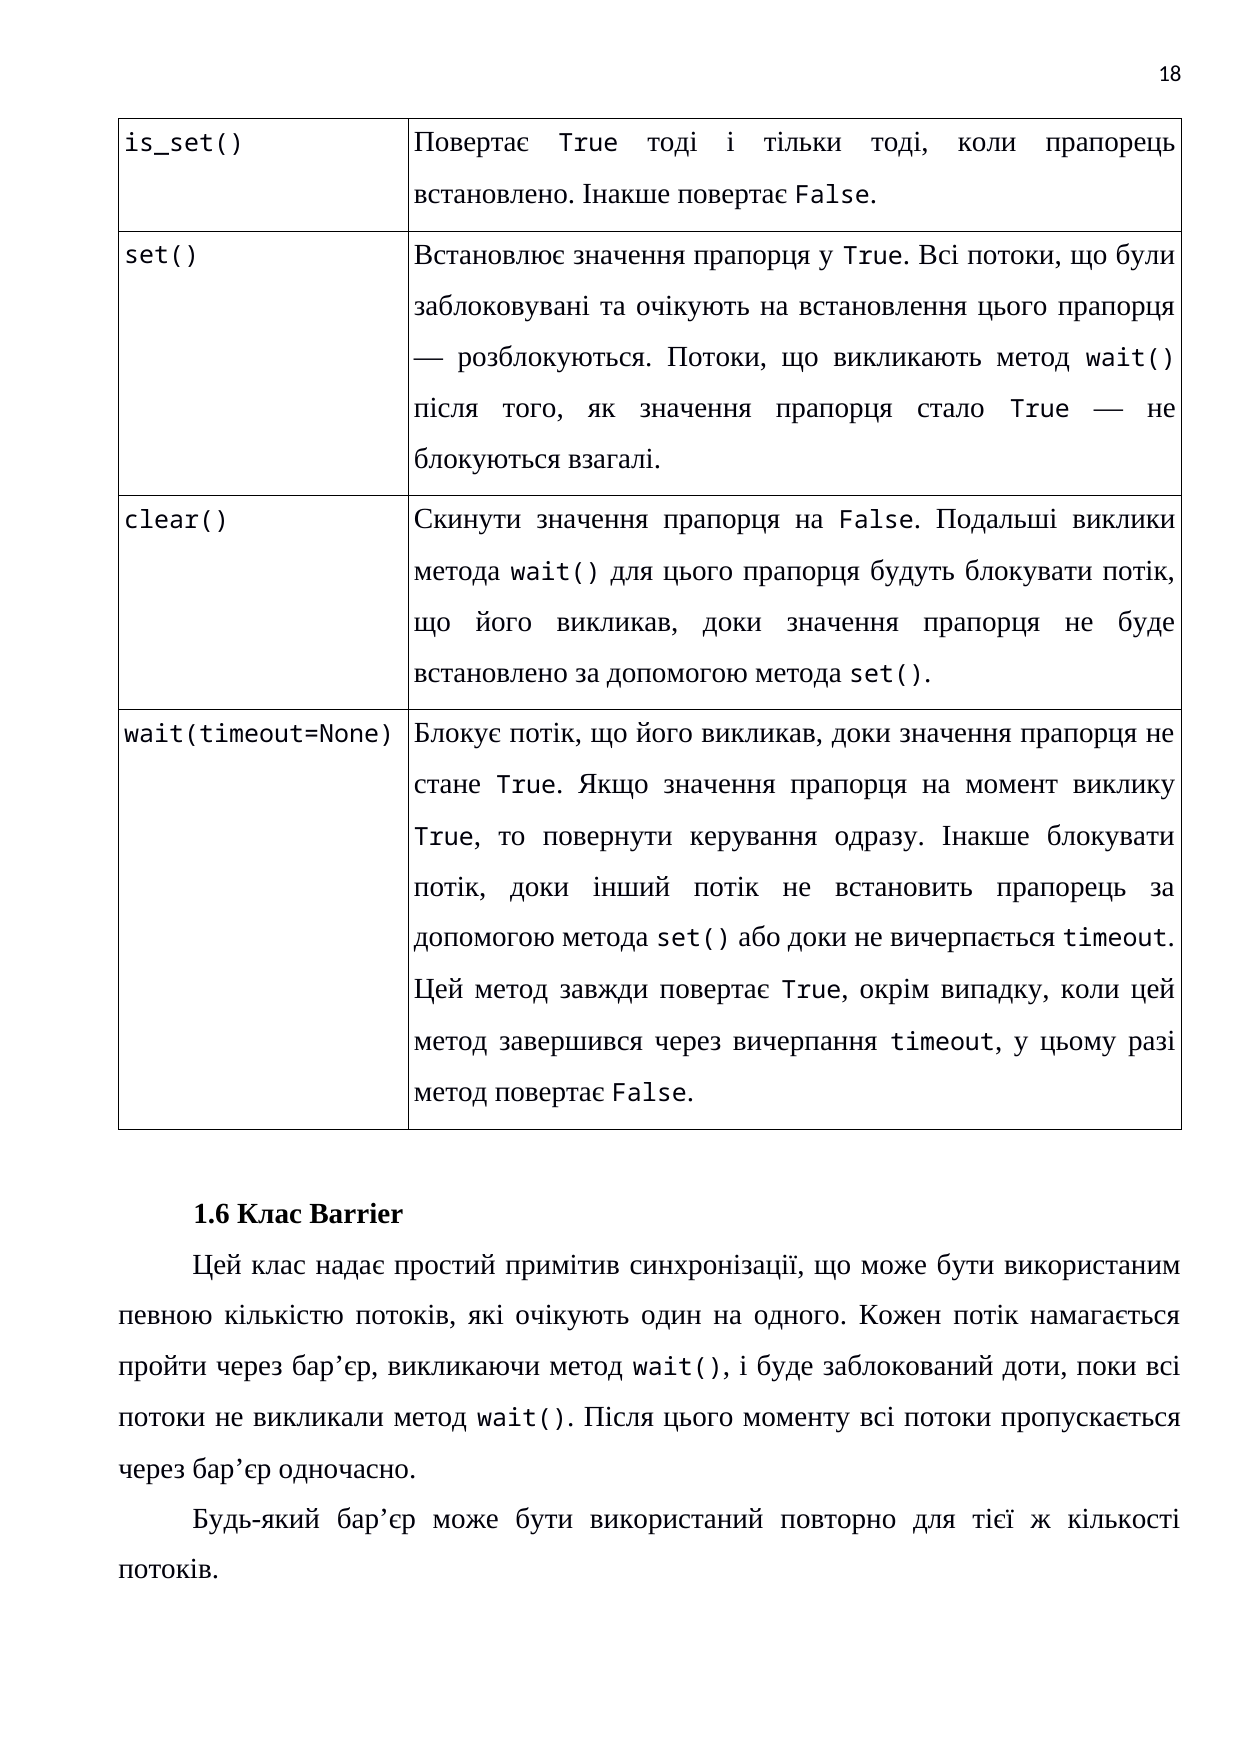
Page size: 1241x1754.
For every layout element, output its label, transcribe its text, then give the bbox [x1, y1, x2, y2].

table_cell Встановлює значення прапорця у True. Всі потоки, що були заблоковувані та очікують на встановлення цього прапорця — розблокуються. Потоки, що викликають метод wait() після того, як значення прапорця стало True — не блокуються взагалі. [409, 232, 1181, 495]
table_cell set() [119, 232, 408, 495]
table_cell wait(timeout=None) [119, 710, 408, 1129]
text Цей клас надає простий примітив синхронізації, що може бути використаним певною кількістю потоків, які очікують один на одного. Кожен потік намагається пройти через бар’єр, викликаючи метод wait(), і буде заблокований доти, поки всі потоки не викликали метод wait(). Після цього моменту всі потоки пропускається через бар’єр одночасно. [118, 1247, 1181, 1484]
subtitle 1.6 Клас Barrier [118, 1197, 1181, 1230]
table_cell Блокує потік, що його викликав, доки значення прапорця не стане True. Якщо значення прапорця на момент виклику True, то повернути керування одразу. Інакше блокувати потік, доки інший потік не встановить прапорець за допомогою метода set() або доки не вичерпається timeout. Цей метод завжди повертає True, окрім випадку, коли цей метод завершився через вичерпання timeout, у цьому разі метод повертає False. [409, 710, 1181, 1129]
table_header is_set() [119, 119, 408, 231]
table_cell clear() [119, 496, 408, 709]
text Будь-який бар’єр може бути використаний повторно для тієї ж кількості потоків. [118, 1501, 1181, 1585]
table_cell Скинути значення прапорця на False. Подальші виклики метода wait() для цього прапорця будуть блокувати потік, що його викликав, доки значення прапорця не буде встановлено за допомогою метода set(). [409, 496, 1181, 709]
table_header Повертає True тоді і тільки тоді, коли прапорець встановлено. Інакше повертає False. [409, 119, 1181, 231]
